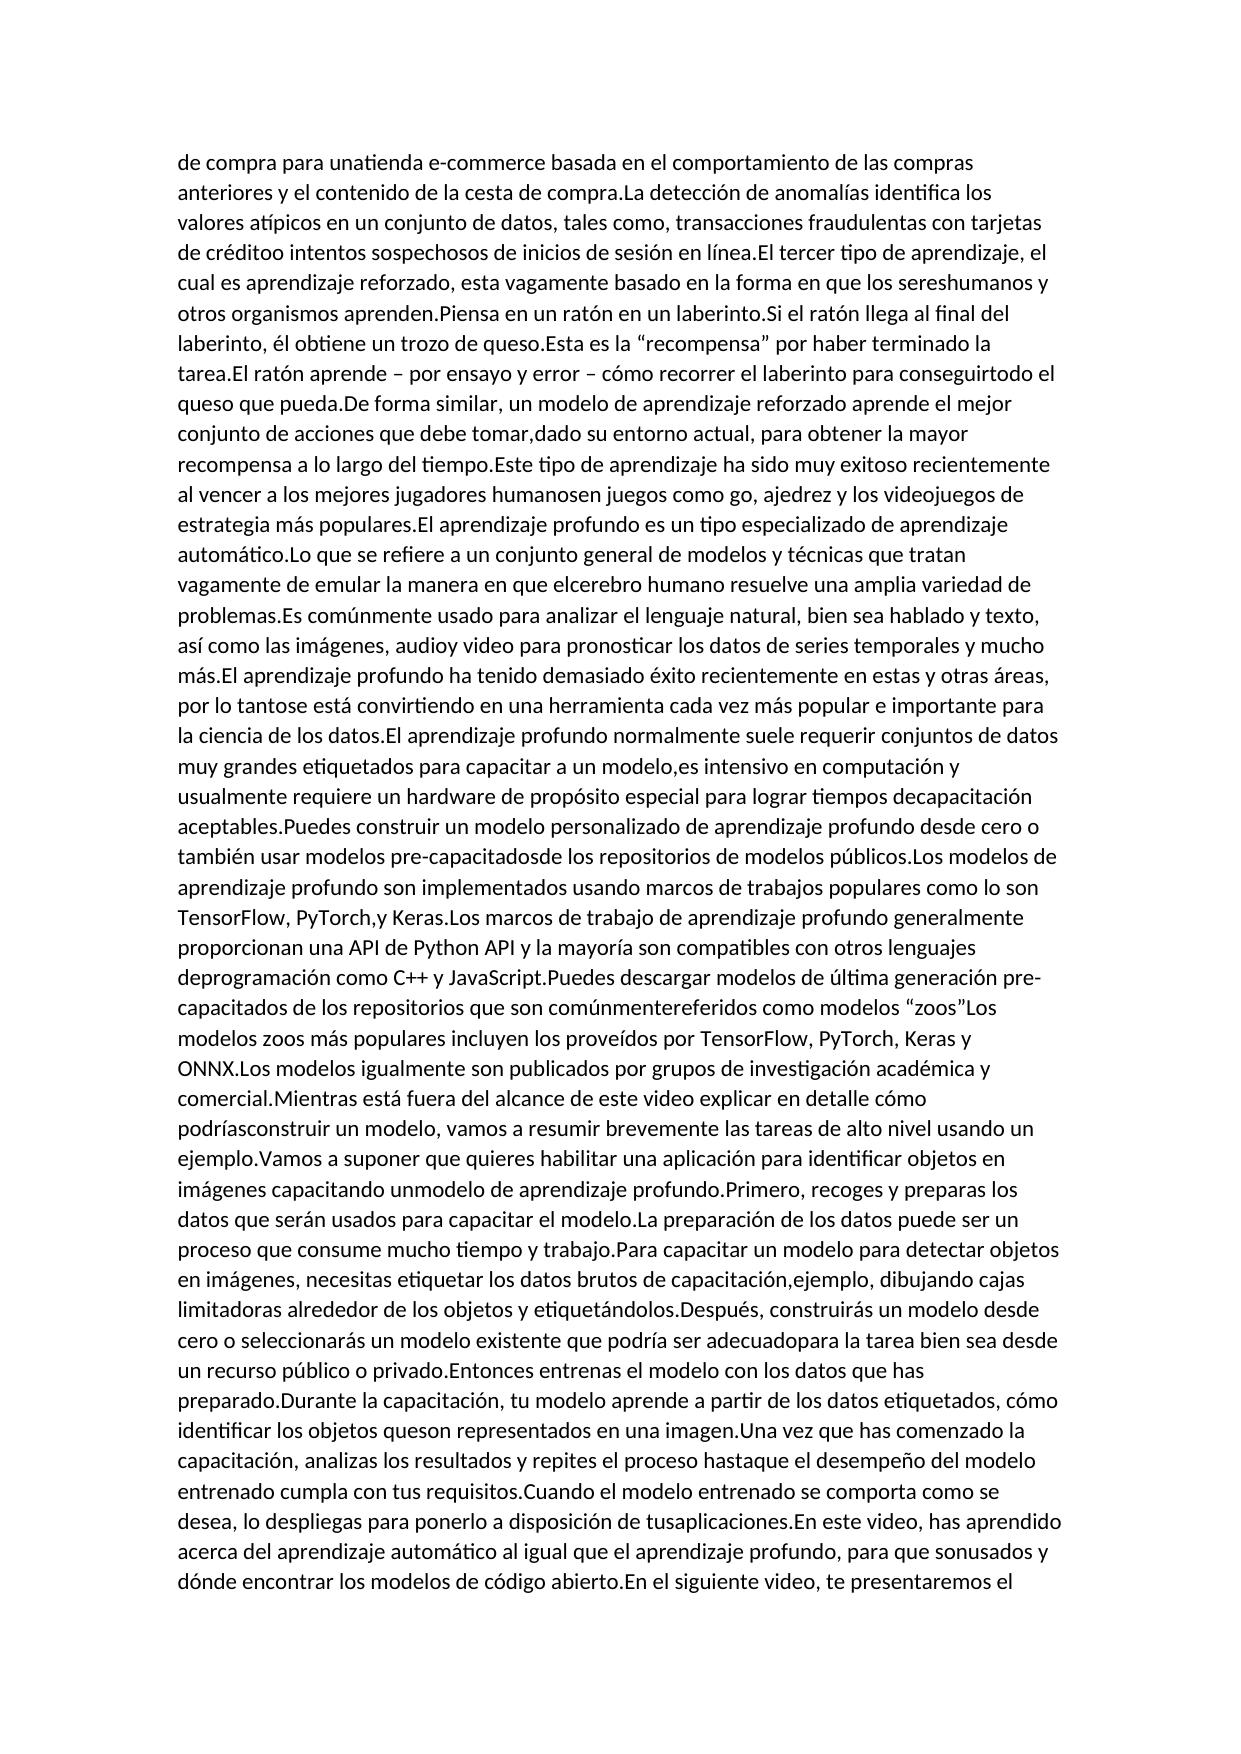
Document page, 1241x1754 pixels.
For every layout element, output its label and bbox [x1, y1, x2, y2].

text [177, 148, 1063, 1595]
